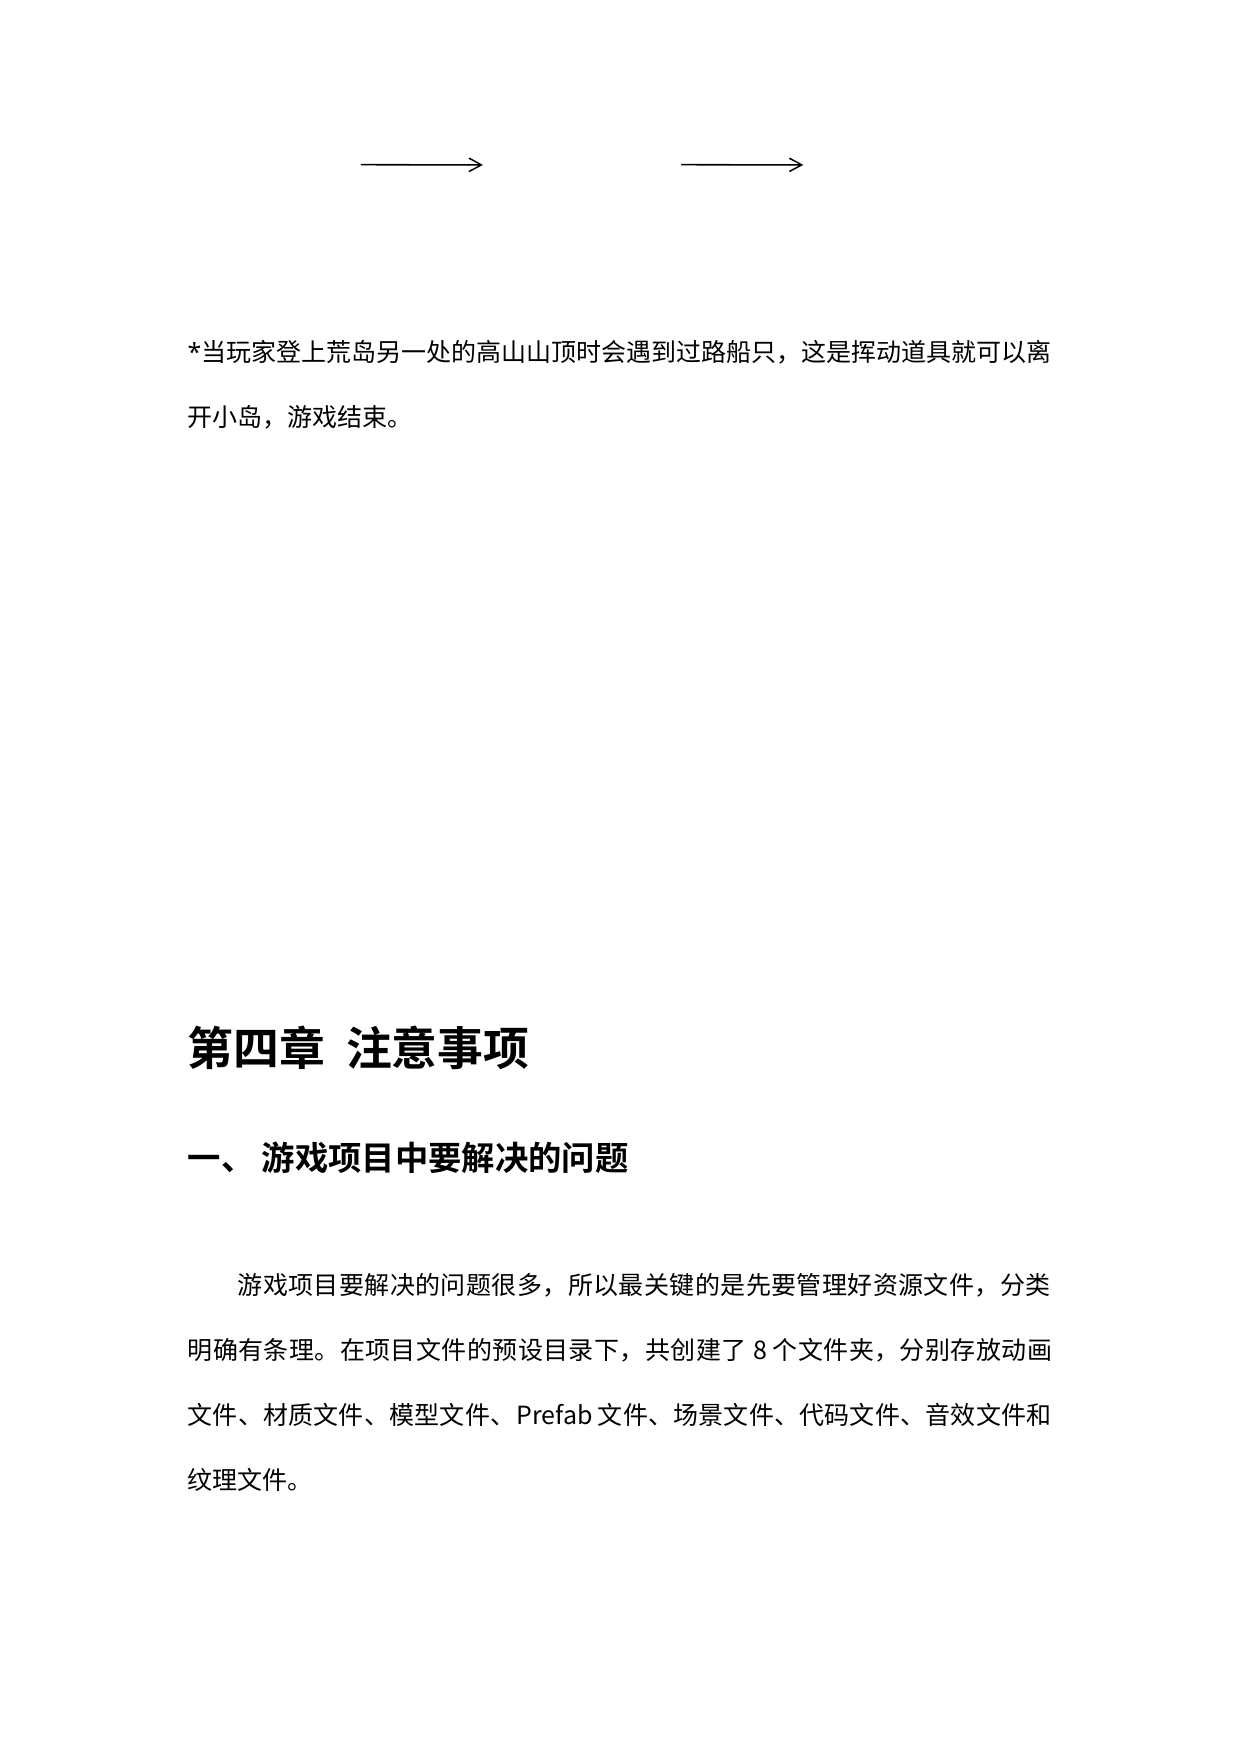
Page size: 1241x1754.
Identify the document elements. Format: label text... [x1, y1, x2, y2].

text 游戏项目要解决的问题很多，所以最关键的是先要管理好资源文件，分类明确有条理。在项目文件的预设目录下，共创建了8个文件夹，分别存放动画文件、材质文件、模型文件、Prefab文件、场景文件、代码文件、音效文件和纹理文件。 [187, 1251, 1053, 1511]
text *当玩家登上荒岛另一处的高山山顶时会遇到过路船只，这是挥动道具就可以离开小岛，游戏结束。 [187, 318, 1053, 448]
subtitle 一、 游戏项目中要解决的问题 [187, 1124, 1053, 1189]
subtitle 第四章 注意事项 [187, 997, 1053, 1094]
